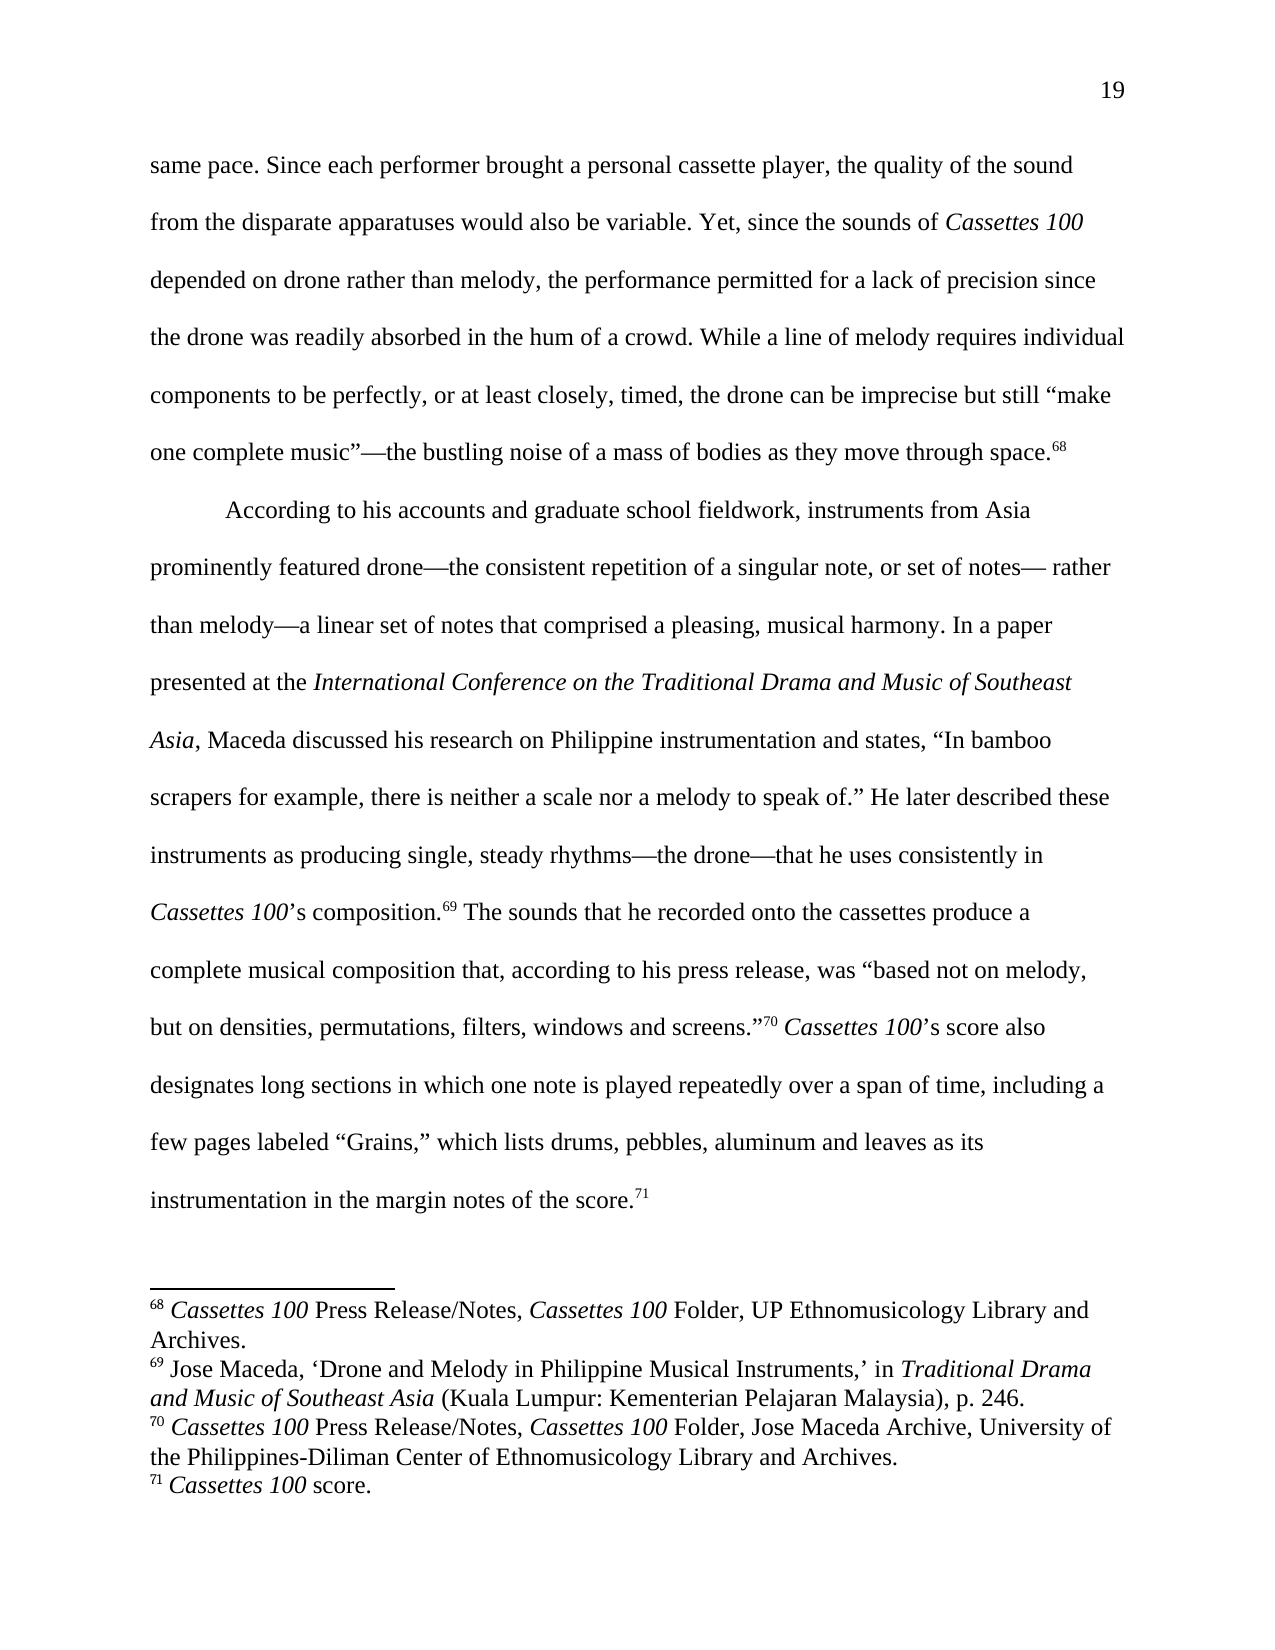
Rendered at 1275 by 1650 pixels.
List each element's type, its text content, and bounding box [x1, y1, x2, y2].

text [150, 150, 1125, 466]
text According to his accounts and graduate school fieldwork, instruments from Asia prominently featured drone—the consistent repetition of a singular note, or set of notes— rather than melody—a linear set of notes that comprised a pleasing, musical harmony. In a paper presented at the International Conference on the Traditional Drama and Music of Southeast Asia, Maceda discussed his research on Philippine instrumentation and states, “In bamboo scrapers for example, there is neither a scale nor a melody to speak of.” He later described these instruments as producing single, steady rhythms—the drone—that he uses consistently in Cassettes 100’s composition. The sounds that he recorded onto the cassettes produce a complete musical composition that, according to his press release, was “based not on melody, but on densities, permutations, filters, windows and screens.” Cassettes 100’s score also designates long sections in which one note is played repeatedly over a span of time, including a few pages labeled “Grains,” which lists drums, pebbles, aluminum and leaves as its instrumentation in the margin notes of the score. [150, 495, 1125, 1214]
